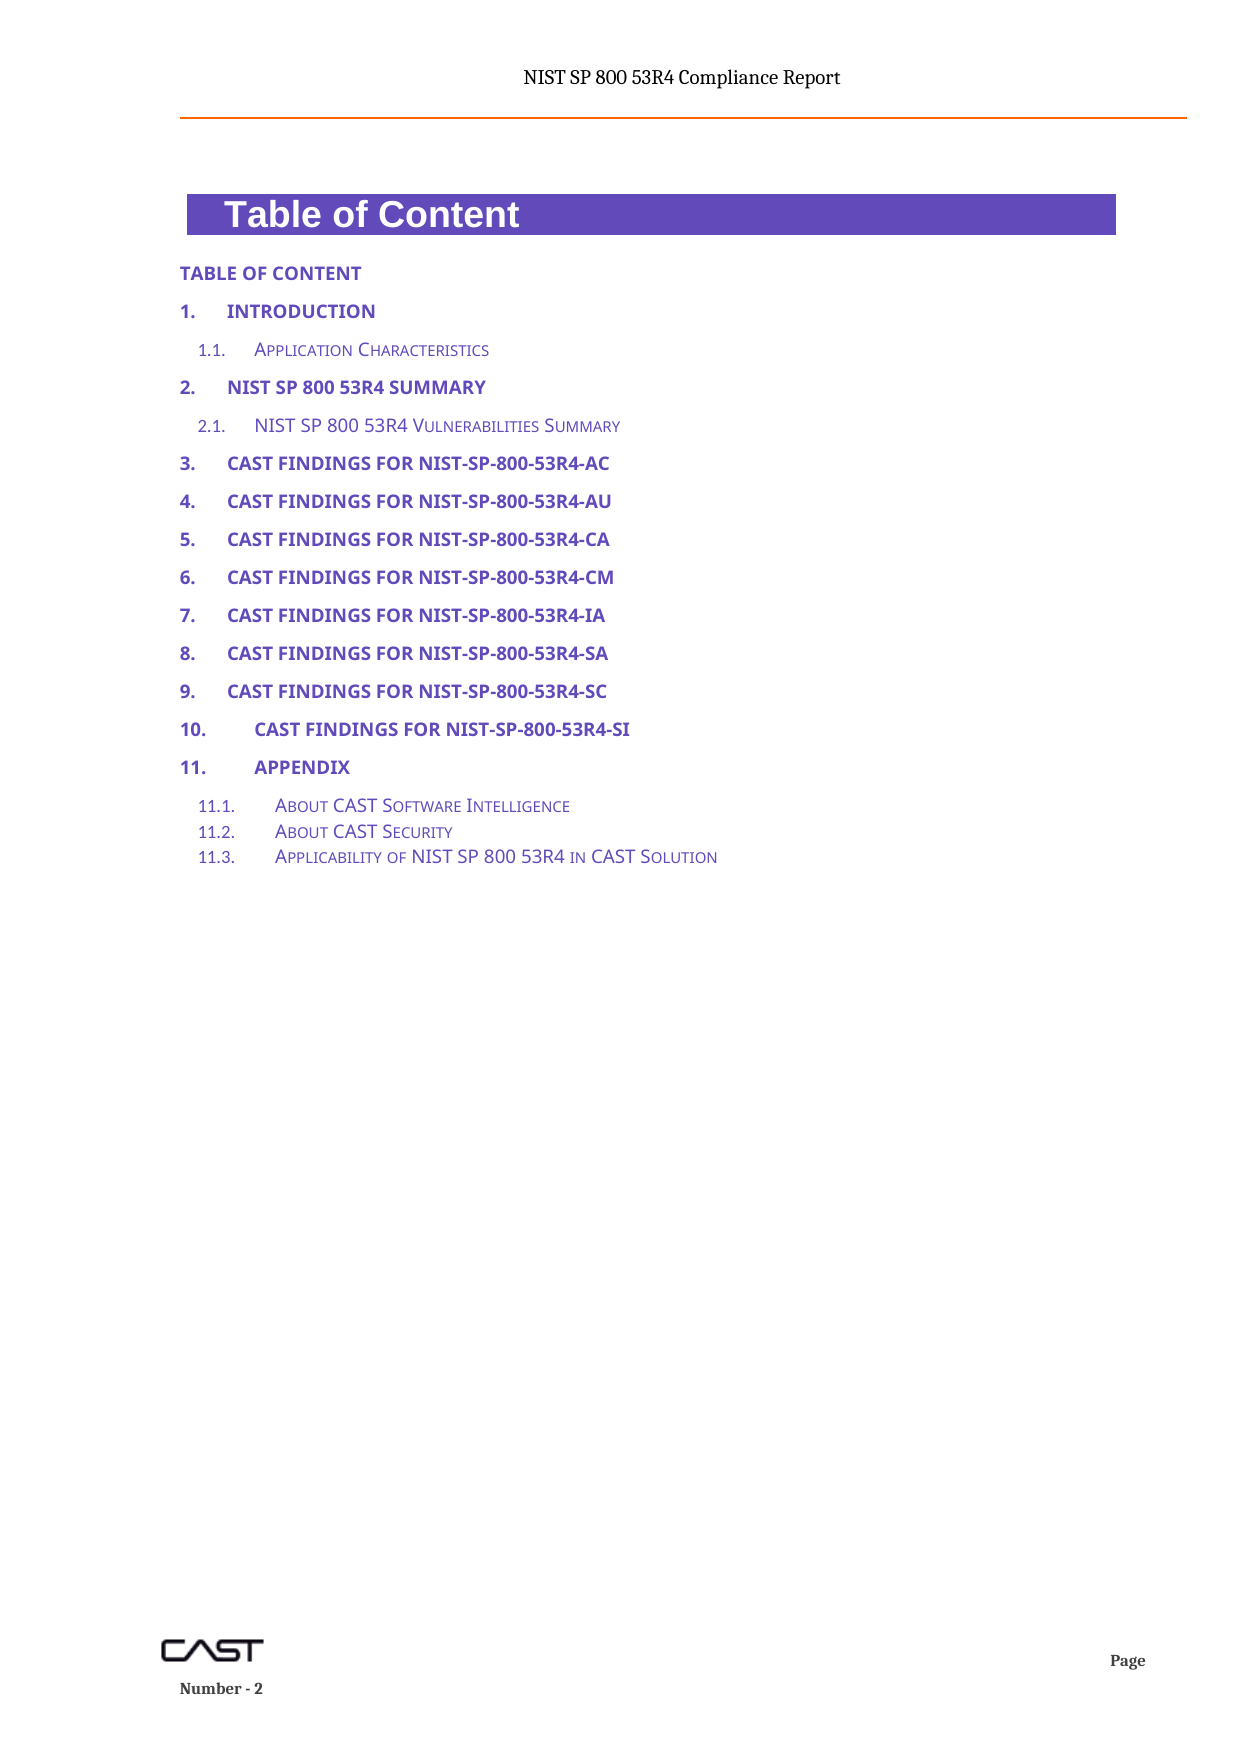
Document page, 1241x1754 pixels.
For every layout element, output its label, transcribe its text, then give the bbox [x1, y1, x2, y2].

text 10. CAST Findings for NIST-SP-800-53R4-SI [179, 717, 1184, 742]
picture [150, 1628, 274, 1672]
text 11.2. About CAST Security [197, 818, 1184, 844]
text 1. Introduction [179, 298, 1184, 324]
text 2.1. NIST SP 800 53R4 Vulnerabilities Summary [197, 412, 1184, 438]
text 8. CAST Findings for NIST-SP-800-53R4-SA [179, 641, 1184, 666]
text 3. CAST Findings for NIST-SP-800-53R4-AC [179, 451, 1184, 476]
text 7. CAST Findings for NIST-SP-800-53R4-IA [179, 603, 1184, 628]
text 11.1. About CAST Software Intelligence [197, 793, 1184, 818]
text 4. CAST Findings for NIST-SP-800-53R4-AU [179, 488, 1184, 514]
text 11. Appendix [179, 755, 1184, 780]
text 5. CAST Findings for NIST-SP-800-53R4-CA [179, 527, 1184, 552]
text Table of Content [179, 260, 1184, 286]
text 1.1. Application Characteristics [197, 336, 1184, 362]
text 11.3. Applicability of NIST SP 800 53R4 in CAST Solution [197, 844, 1184, 869]
text 2. NIST SP 800 53R4 Summary [179, 374, 1184, 400]
subtitle Table of Content [187, 194, 1116, 235]
text 6. CAST Findings for NIST-SP-800-53R4-CM [179, 564, 1184, 590]
text 9. CAST Findings for NIST-SP-800-53R4-SC [179, 679, 1184, 704]
